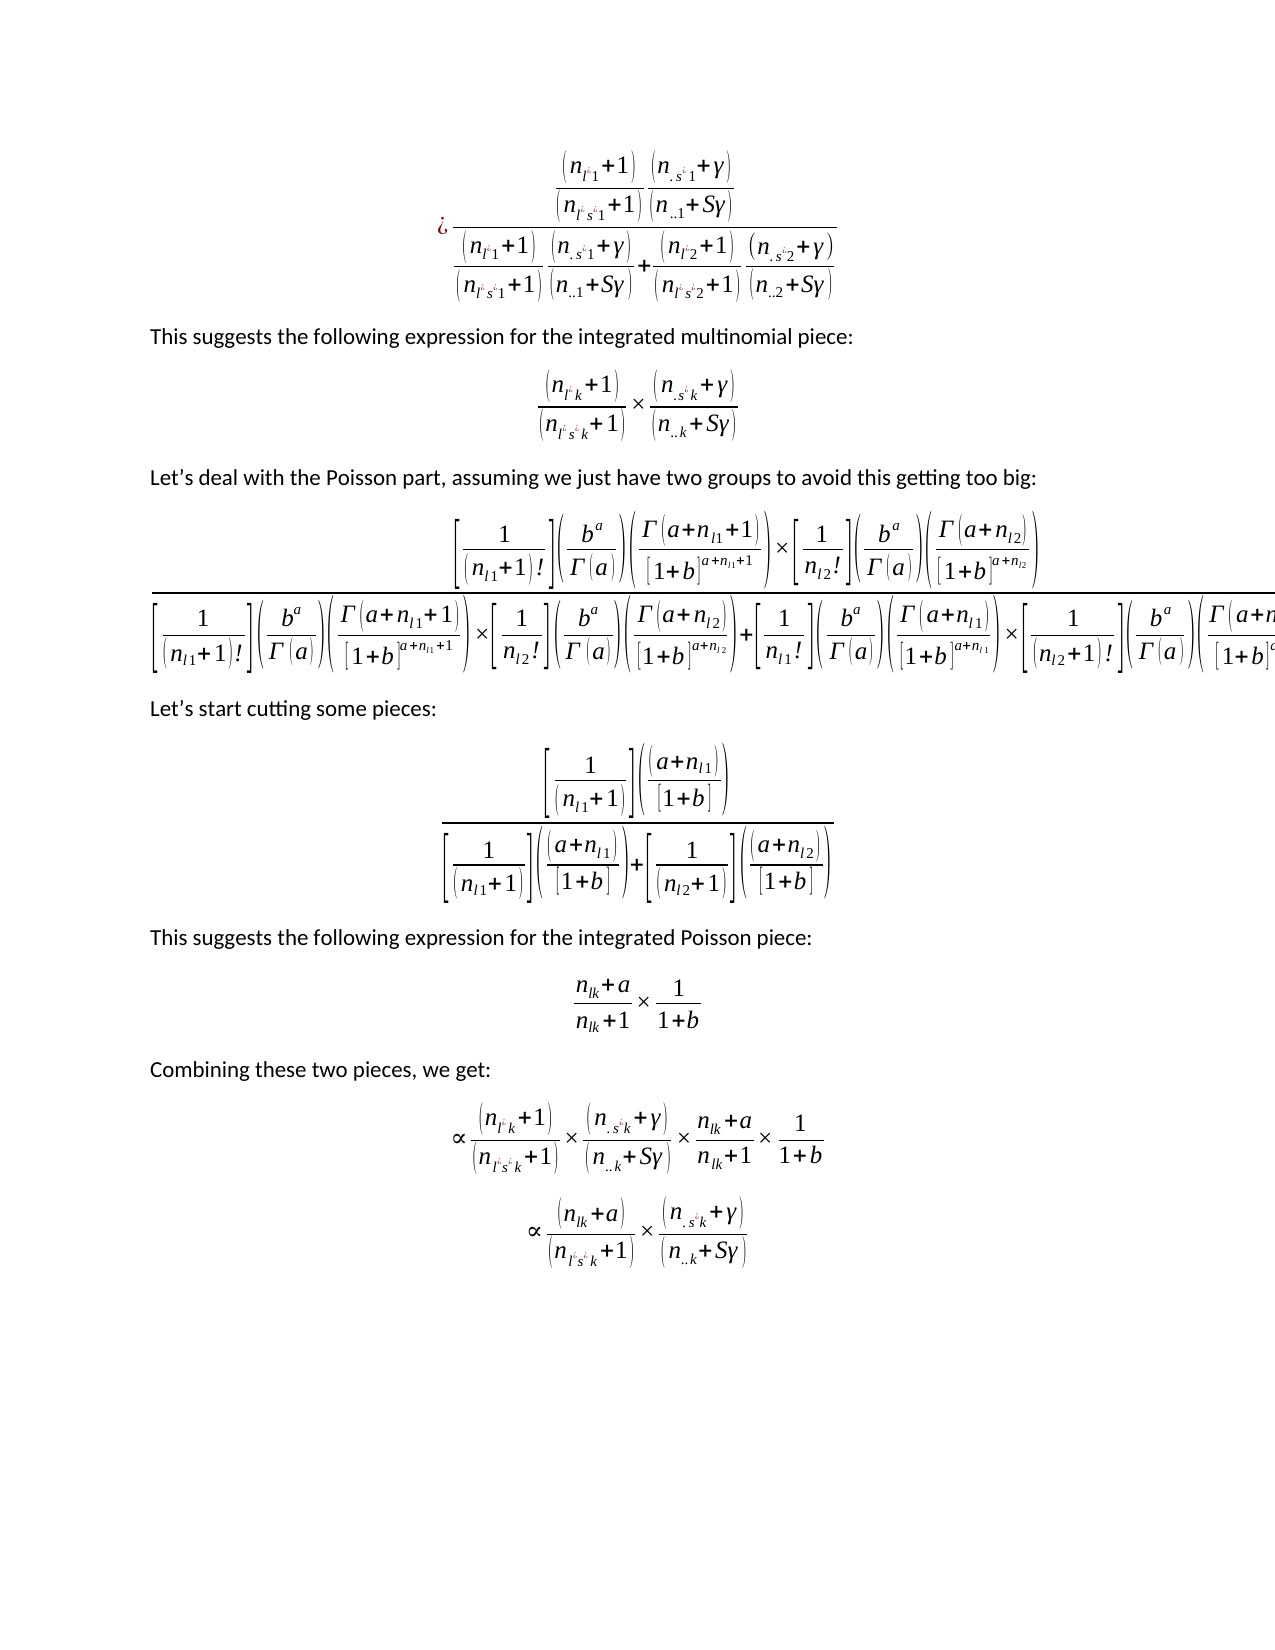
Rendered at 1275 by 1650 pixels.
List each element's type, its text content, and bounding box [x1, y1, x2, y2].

text This suggests the following expression for the integrated Poisson piece: [150, 923, 1125, 951]
text Let’s deal with the Poisson part, assuming we just have two groups to avoid this getting too big: [150, 463, 1125, 491]
text Combining these two pieces, we get: [150, 1055, 1125, 1083]
text This suggests the following expression for the integrated multinomial piece: [150, 322, 1125, 350]
text Let’s start cutting some pieces: [150, 694, 1125, 722]
